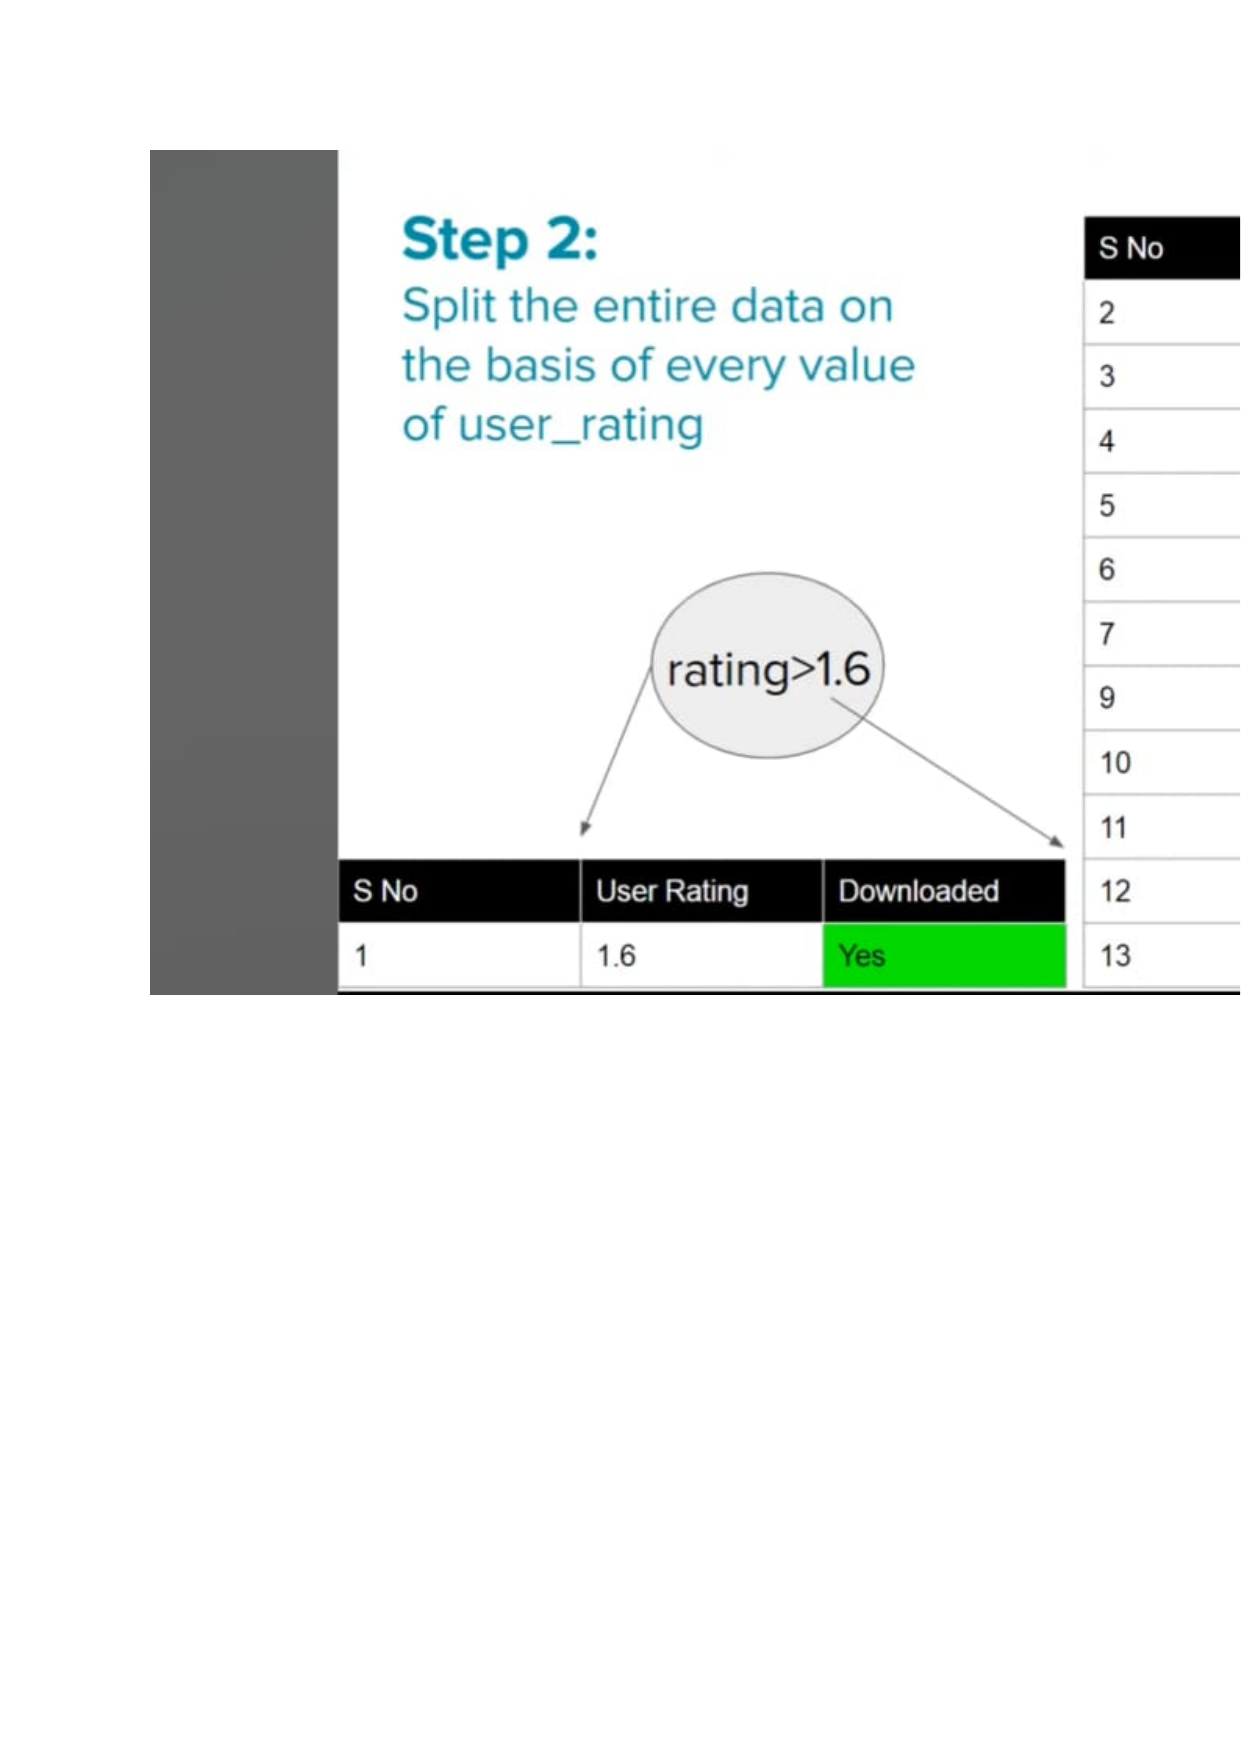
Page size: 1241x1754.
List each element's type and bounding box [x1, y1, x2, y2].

picture [150, 150, 1241, 995]
